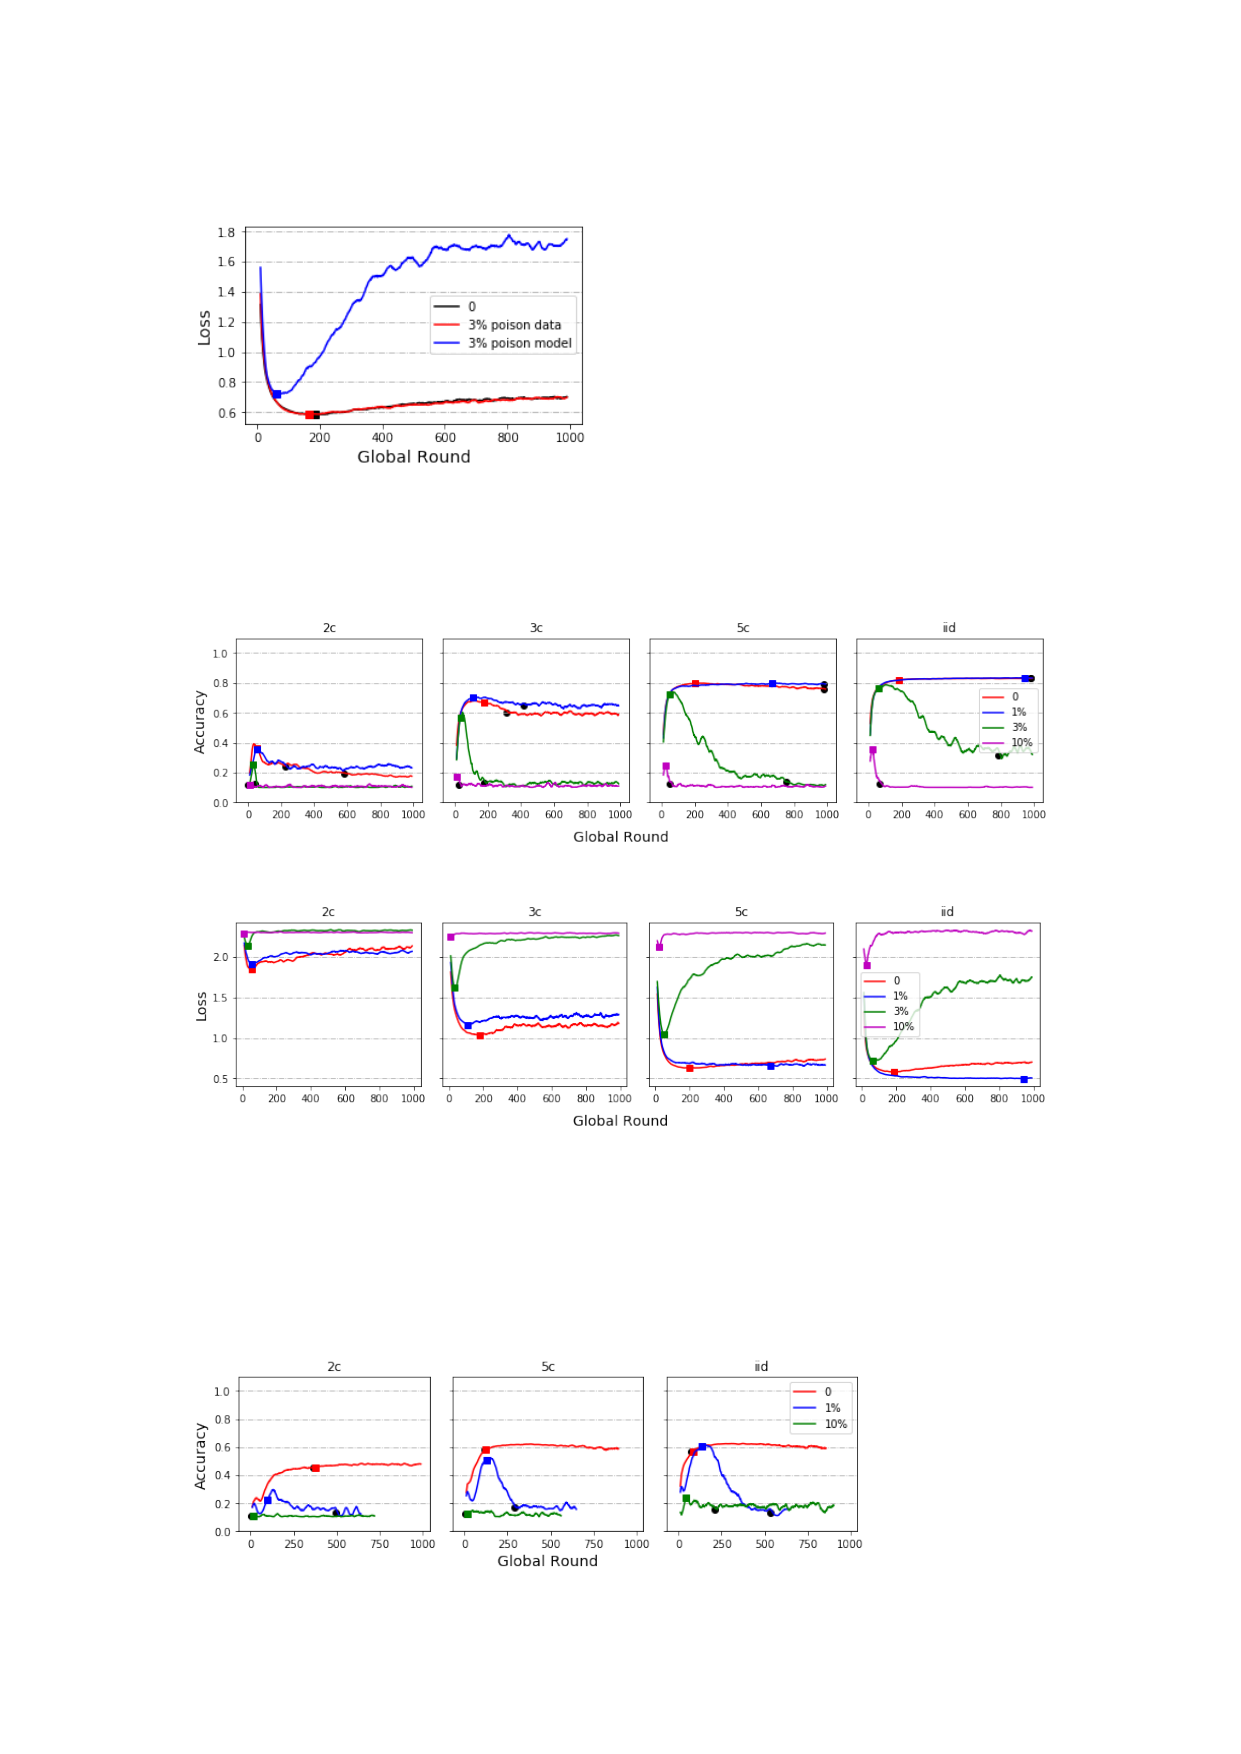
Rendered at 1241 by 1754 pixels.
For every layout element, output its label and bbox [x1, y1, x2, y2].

picture [187, 1353, 871, 1576]
picture [187, 615, 1053, 852]
picture [187, 218, 593, 475]
picture [187, 899, 1053, 1136]
